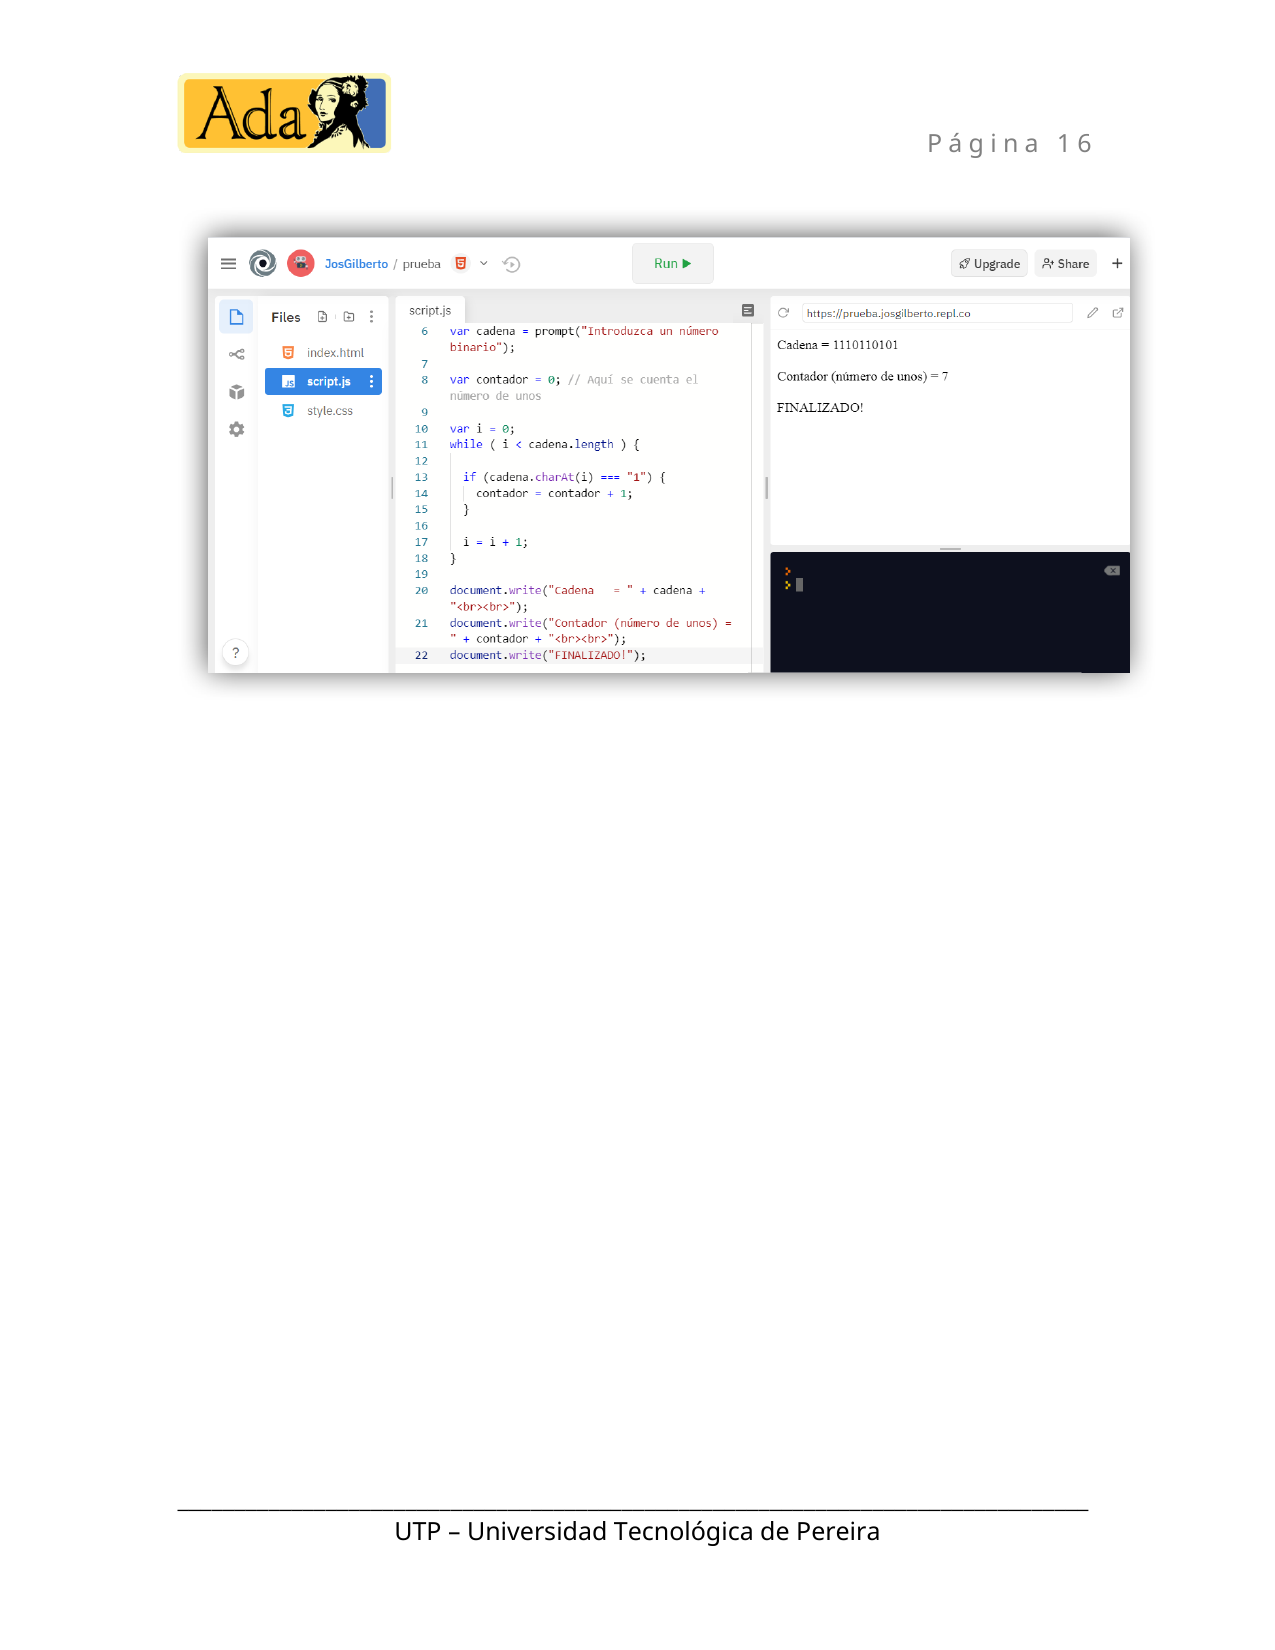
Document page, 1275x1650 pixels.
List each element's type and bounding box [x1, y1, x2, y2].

picture [177, 73, 392, 153]
picture [208, 237, 1130, 673]
